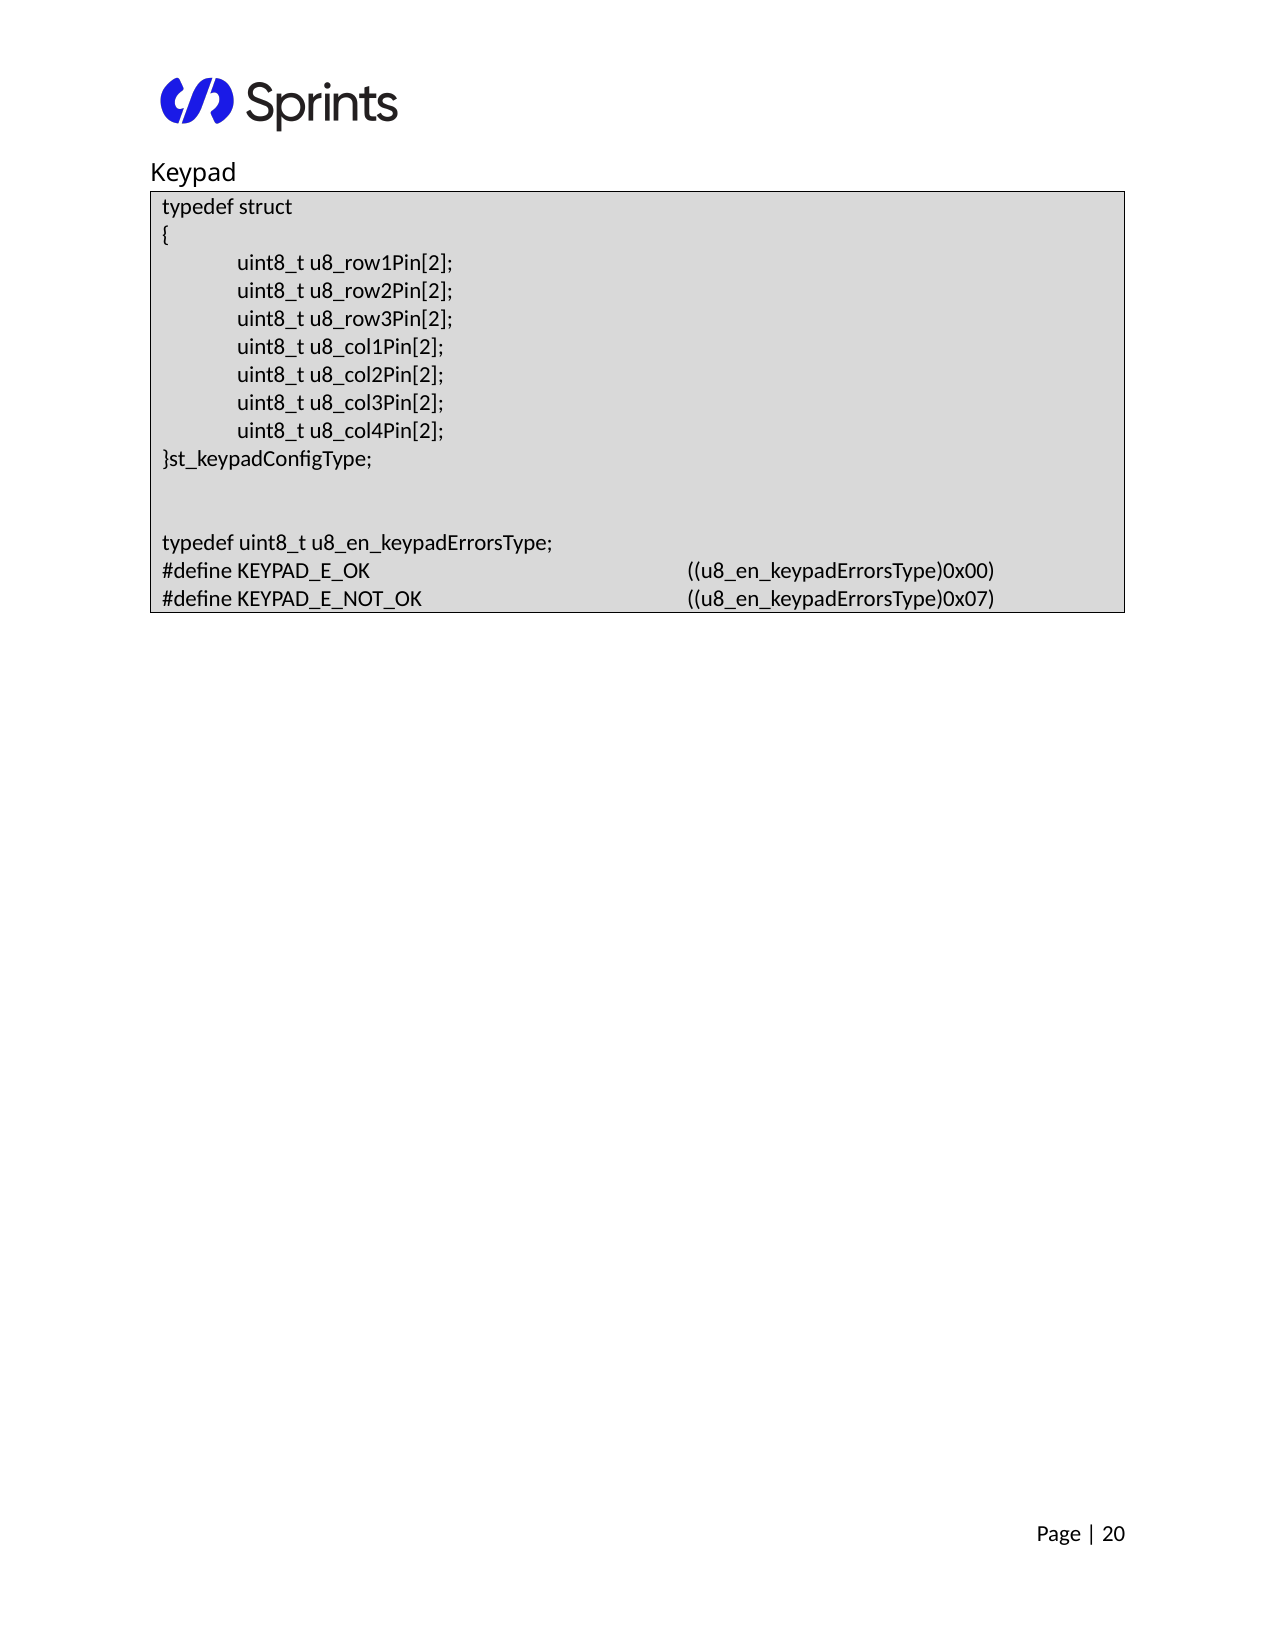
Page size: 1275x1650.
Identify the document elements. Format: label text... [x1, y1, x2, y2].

picture [150, 75, 408, 135]
subtitle Keypad [150, 154, 1125, 188]
table_header typedef struct { uint8_t u8_row1Pin[2]; uint8_t u8_row2Pin[2]; uint8_t u8_row3Pin[2]; uint8_t u8_col1Pin[2]; uint8_t u8_col2Pin[2]; uint8_t u8_col3Pin[2]; uint8_t u8_col4Pin[2]; }st_keypadConfigType; typedef uint8_t u8_en_keypadErrorsType; #define KEYPAD_E_OK ((u8_en_keypadErrorsType)0x00) #define KEYPAD_E_NOT_OK ((u8_en_keypadErrorsType)0x07) [151, 192, 1124, 612]
